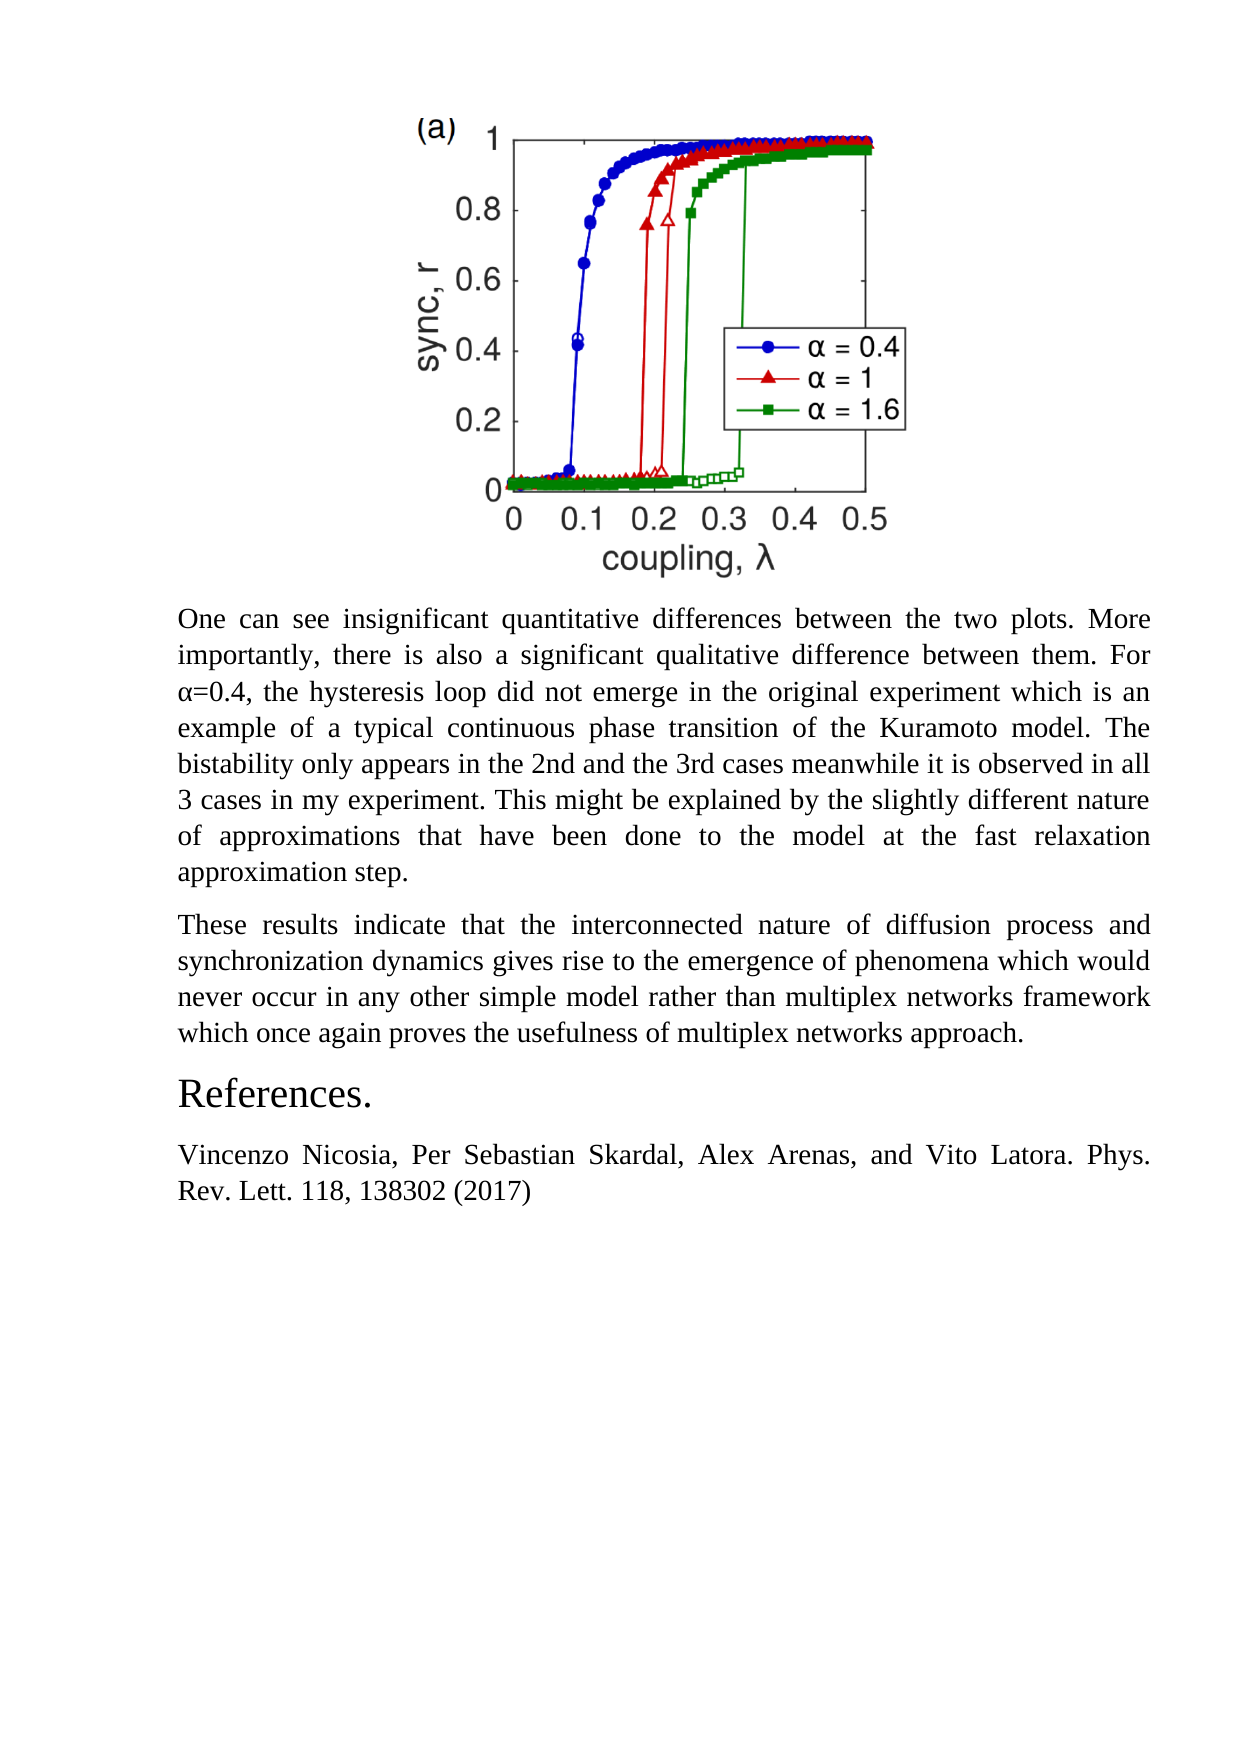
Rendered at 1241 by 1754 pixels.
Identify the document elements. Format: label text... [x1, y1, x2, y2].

text Vincenzo Nicosia, Per Sebastian Skardal, Alex Arenas, and Vito Latora. Phys. Rev. Lett. 118, 138302 (2017) [177, 1137, 1152, 1206]
picture [409, 118, 920, 583]
text These results indicate that the interconnected nature of diffusion process and synchronization dynamics gives rise to the emergence of phenomena which would never occur in any other simple model rather than multiplex networks framework which once again proves the usefulness of multiplex networks approach. [177, 907, 1152, 1049]
text References. [177, 1068, 1152, 1116]
text One can see insignificant quantitative differences between the two plots. More importantly, there is also a significant qualitative difference between them. For α=0.4, the hysteresis loop did not emerge in the original experiment which is an example of a typical continuous phase transition of the Kuramoto model. The bistability only appears in the 2nd and the 3rd cases meanwhile it is observed in all 3 cases in my experiment. This might be explained by the slightly different nature of approximations that have been done to the model at the fast relaxation approximation step. [177, 601, 1152, 888]
